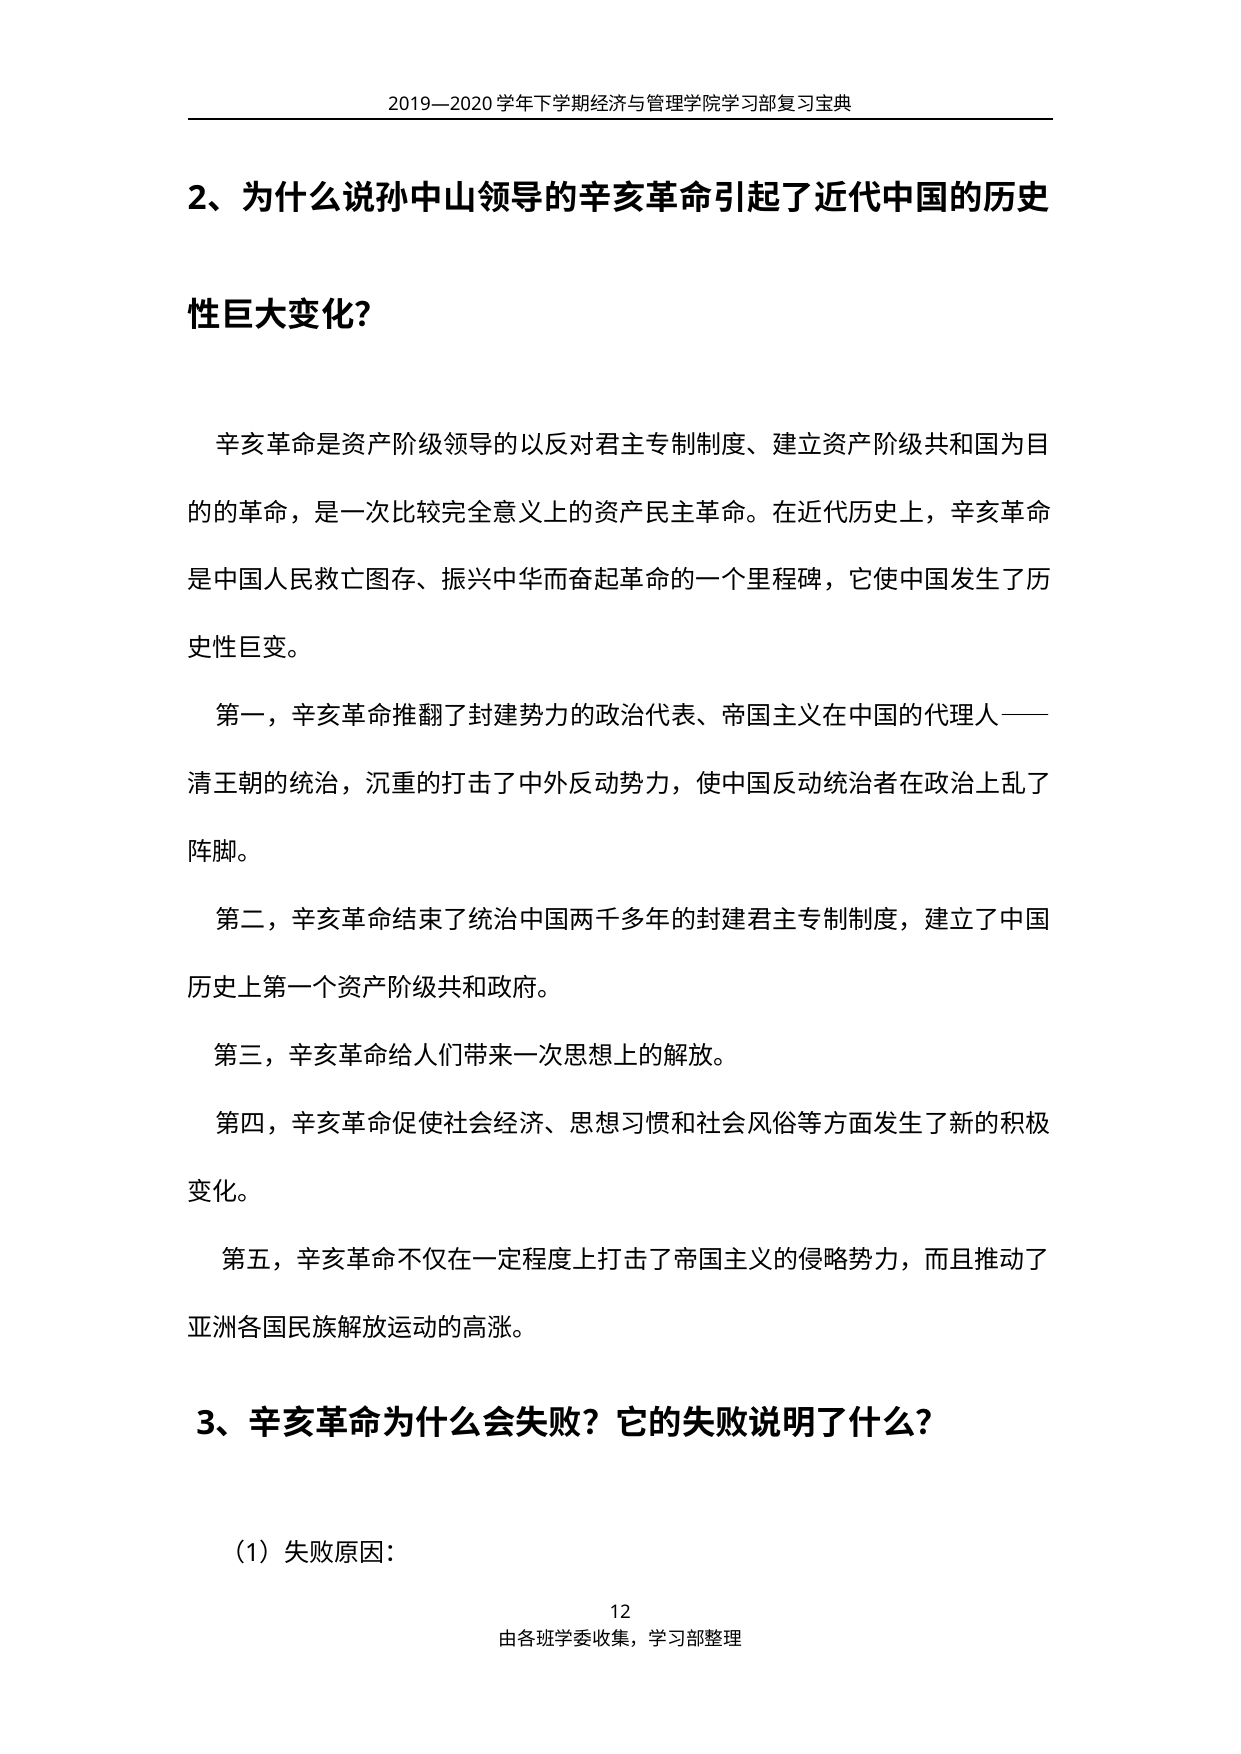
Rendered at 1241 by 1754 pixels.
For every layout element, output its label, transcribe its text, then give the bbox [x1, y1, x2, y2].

text 第四，辛亥革命促使社会经济、思想习惯和社会风俗等方面发生了新的积极变化。 [187, 1087, 1053, 1223]
subtitle 3、辛亥革命为什么会失败？它的失败说明了什么？ [187, 1386, 1053, 1454]
text 第一，辛亥革命推翻了封建势力的政治代表、帝国主义在中国的代理人——清王朝的统治，沉重的打击了中外反动势力，使中国反动统治者在政治上乱了阵脚。 [187, 680, 1053, 884]
subtitle 2、为什么说孙中山领导的辛亥革命引起了近代中国的历史性巨大变化？ [187, 161, 1053, 346]
text 辛亥革命是资产阶级领导的以反对君主专制制度、建立资产阶级共和国为目的的革命，是一次比较完全意义上的资产民主革命。在近代历史上，辛亥革命是中国人民救亡图存、振兴中华而奋起革命的一个里程碑，它使中国发生了历史性巨变。 [187, 408, 1053, 680]
text 第二，辛亥革命结束了统治中国两千多年的封建君主专制制度，建立了中国历史上第一个资产阶级共和政府。 [187, 884, 1053, 1019]
text （1）失败原因： [187, 1517, 1053, 1584]
text 第五，辛亥革命不仅在一定程度上打击了帝国主义的侵略势力，而且推动了亚洲各国民族解放运动的高涨。 [187, 1223, 1053, 1359]
text 第三，辛亥革命给人们带来一次思想上的解放。 [187, 1019, 1053, 1087]
